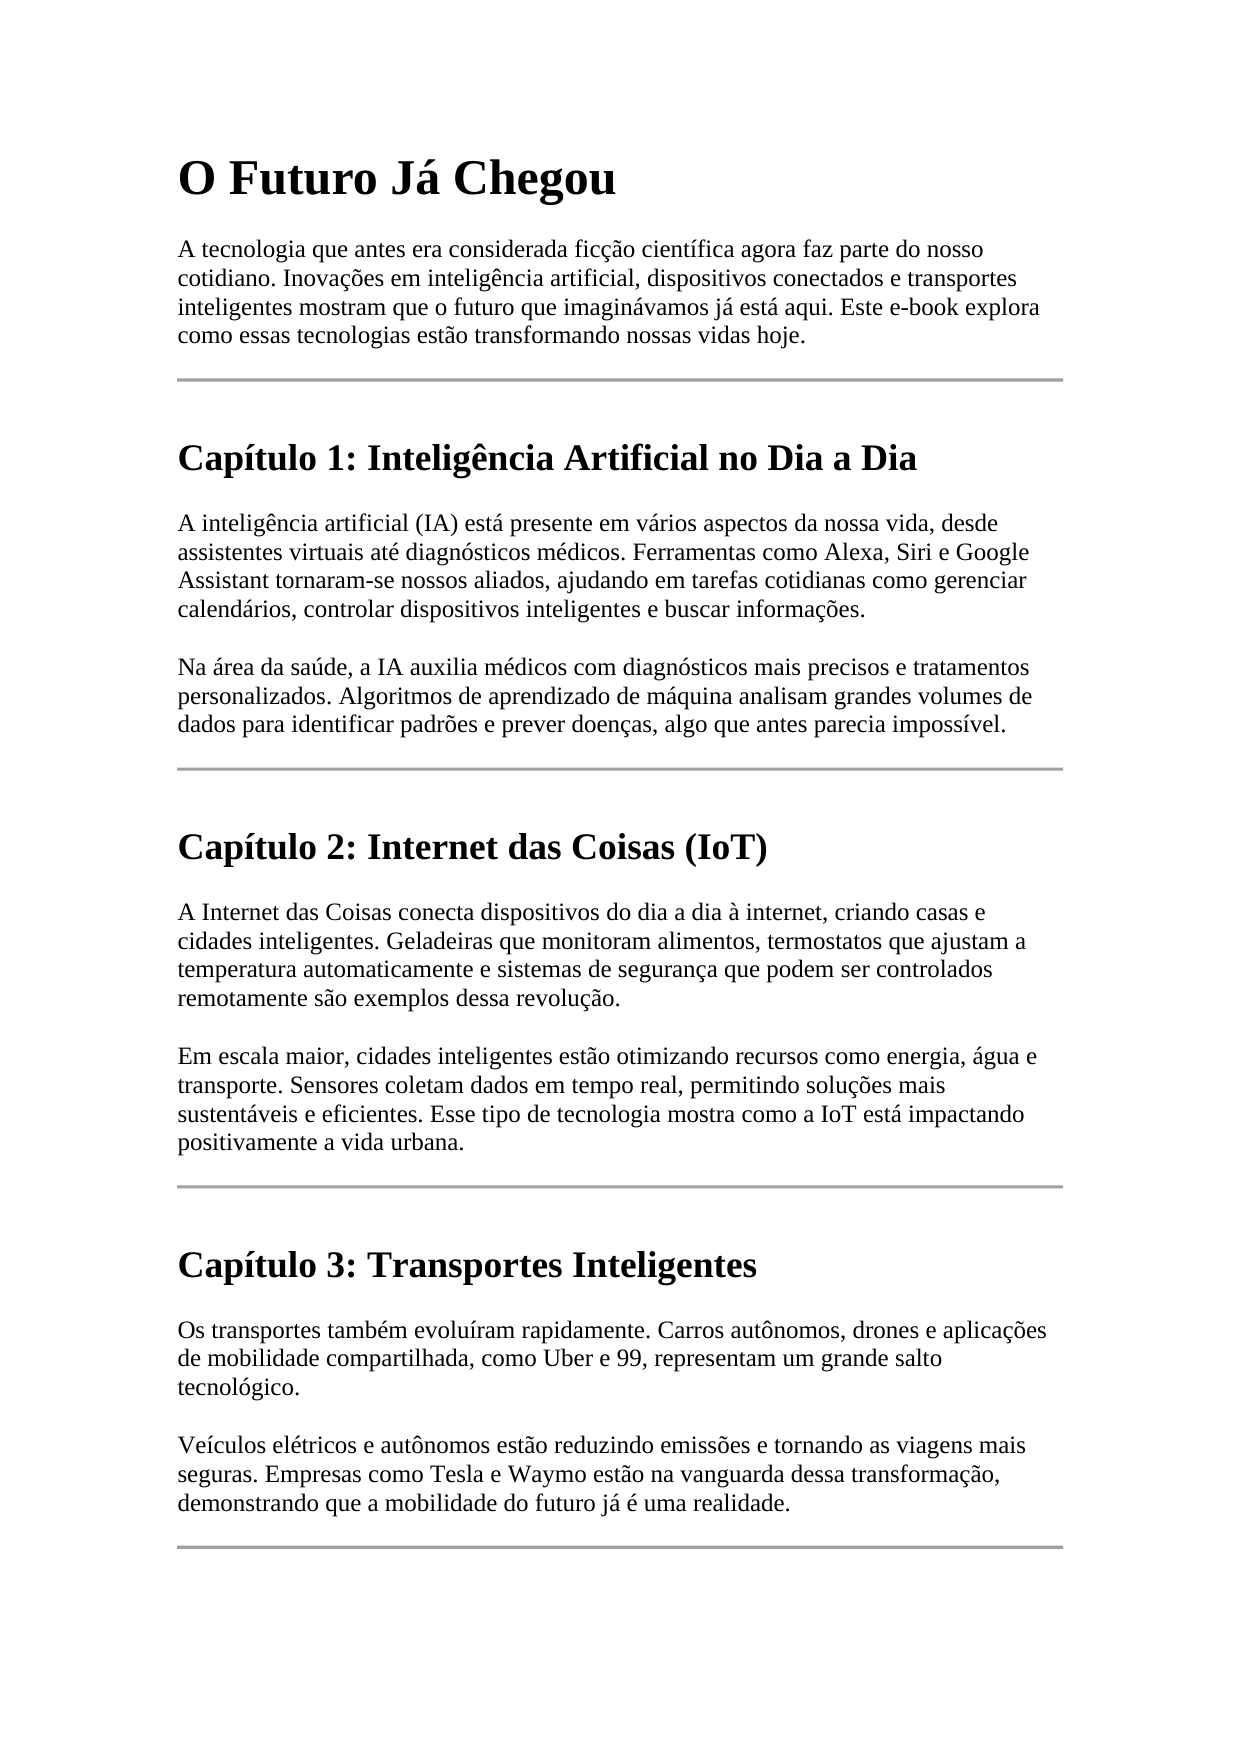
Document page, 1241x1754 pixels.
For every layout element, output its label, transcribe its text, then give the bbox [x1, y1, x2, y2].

text A Internet das Coisas conecta dispositivos do dia a dia à internet, criando casas e cidades inteligentes. Geladeiras que monitoram alimentos, termostatos que ajustam a temperatura automaticamente e sistemas de segurança que podem ser controlados remotamente são exemplos dessa revolução. [177, 897, 1063, 1012]
text A inteligência artificial (IA) está presente em vários aspectos da nossa vida, desde assistentes virtuais até diagnósticos médicos. Ferramentas como Alexa, Siri e Google Assistant tornaram-se nossos aliados, ajudando em tarefas cotidianas como gerenciar calendários, controlar dispositivos inteligentes e buscar informações. [177, 508, 1063, 623]
text Capítulo 1: Inteligência Artificial no Dia a Dia [177, 436, 1063, 479]
text Capítulo 3: Transportes Inteligentes [177, 1242, 1063, 1286]
text Veículos elétricos e autônomos estão reduzindo emissões e tornando as viagens mais seguras. Empresas como Tesla e Waymo estão na vanguarda dessa transformação, demonstrando que a mobilidade do futuro já é uma realidade. [177, 1430, 1063, 1516]
text Em escala maior, cidades inteligentes estão otimizando recursos como energia, água e transporte. Sensores coletam dados em tempo real, permitindo soluções mais sustentáveis e eficientes. Esse tipo de tecnologia mostra como a IoT está impactando positivamente a vida urbana. [177, 1041, 1063, 1156]
text Capítulo 2: Internet das Coisas (IoT) [177, 825, 1063, 868]
text O Futuro Já Chegou [177, 148, 1063, 205]
text Os transportes também evoluíram rapidamente. Carros autônomos, drones e aplicações de mobilidade compartilhada, como Uber e 99, representam um grande salto tecnológico. [177, 1315, 1063, 1401]
text A tecnologia que antes era considerada ficção científica agora faz parte do nosso cotidiano. Inovações em inteligência artificial, dispositivos conectados e transportes inteligentes mostram que o futuro que imaginávamos já está aqui. Este e-book explora como essas tecnologias estão transformando nossas vidas hoje. [177, 234, 1063, 349]
text Na área da saúde, a IA auxilia médicos com diagnósticos mais precisos e tratamentos personalizados. Algoritmos de aprendizado de máquina analisam grandes volumes de dados para identificar padrões e prever doenças, algo que antes parecia impossível. [177, 652, 1063, 738]
